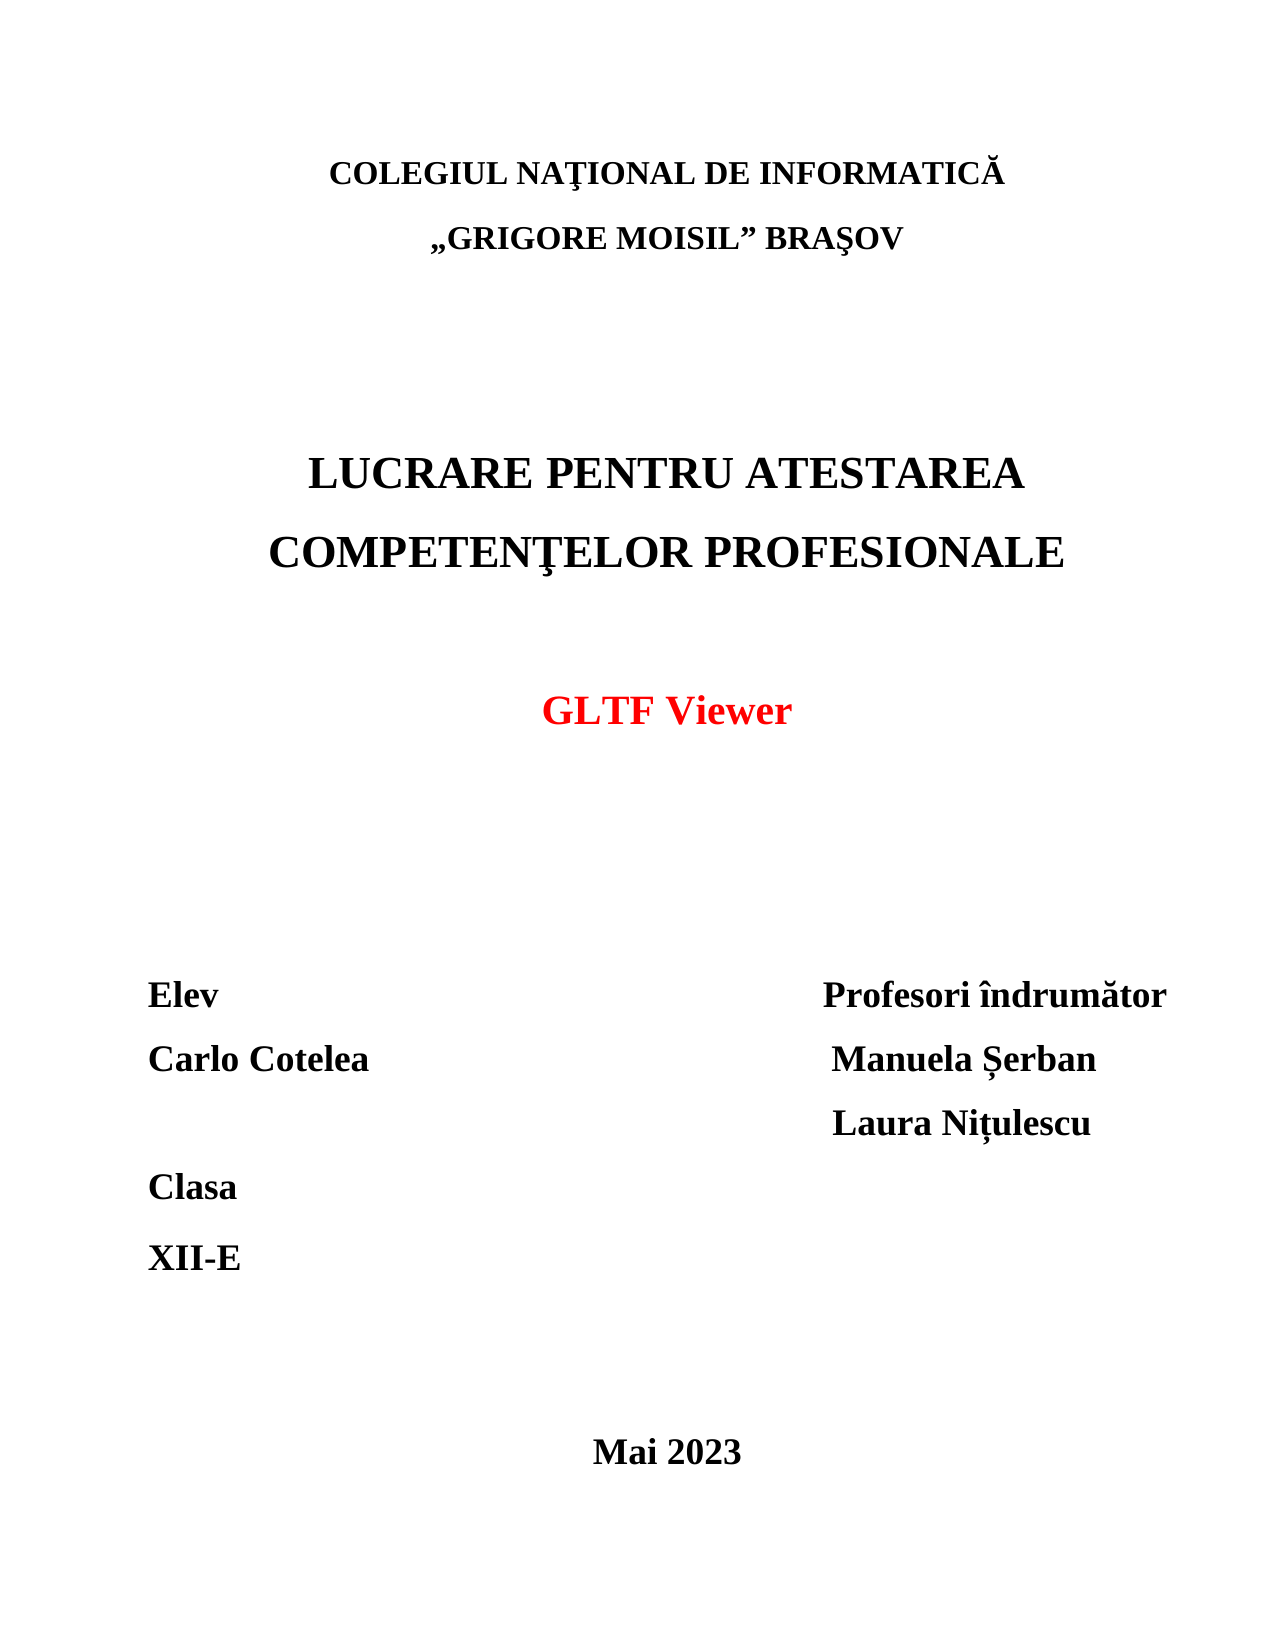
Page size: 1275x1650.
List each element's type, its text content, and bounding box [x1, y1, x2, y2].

text Elev Profesori îndrumător [148, 973, 1186, 1016]
text GLTF Viewer [148, 685, 1186, 733]
text XII-E [148, 1235, 1186, 1278]
text Carlo Cotelea Manuela Șerban [148, 1037, 1186, 1080]
text Clasa [148, 1164, 1186, 1208]
text Mai 2023 [148, 1429, 1186, 1472]
text COLEGIUL NAŢIONAL DE INFORMATICĂ [148, 153, 1186, 192]
text „GRIGORE MOISIL” BRAŞOV [148, 218, 1186, 257]
text LUCRARE PENTRU ATESTAREA COMPETENŢELOR PROFESIONALE [148, 446, 1186, 578]
text Laura Nițulescu [148, 1101, 1186, 1144]
